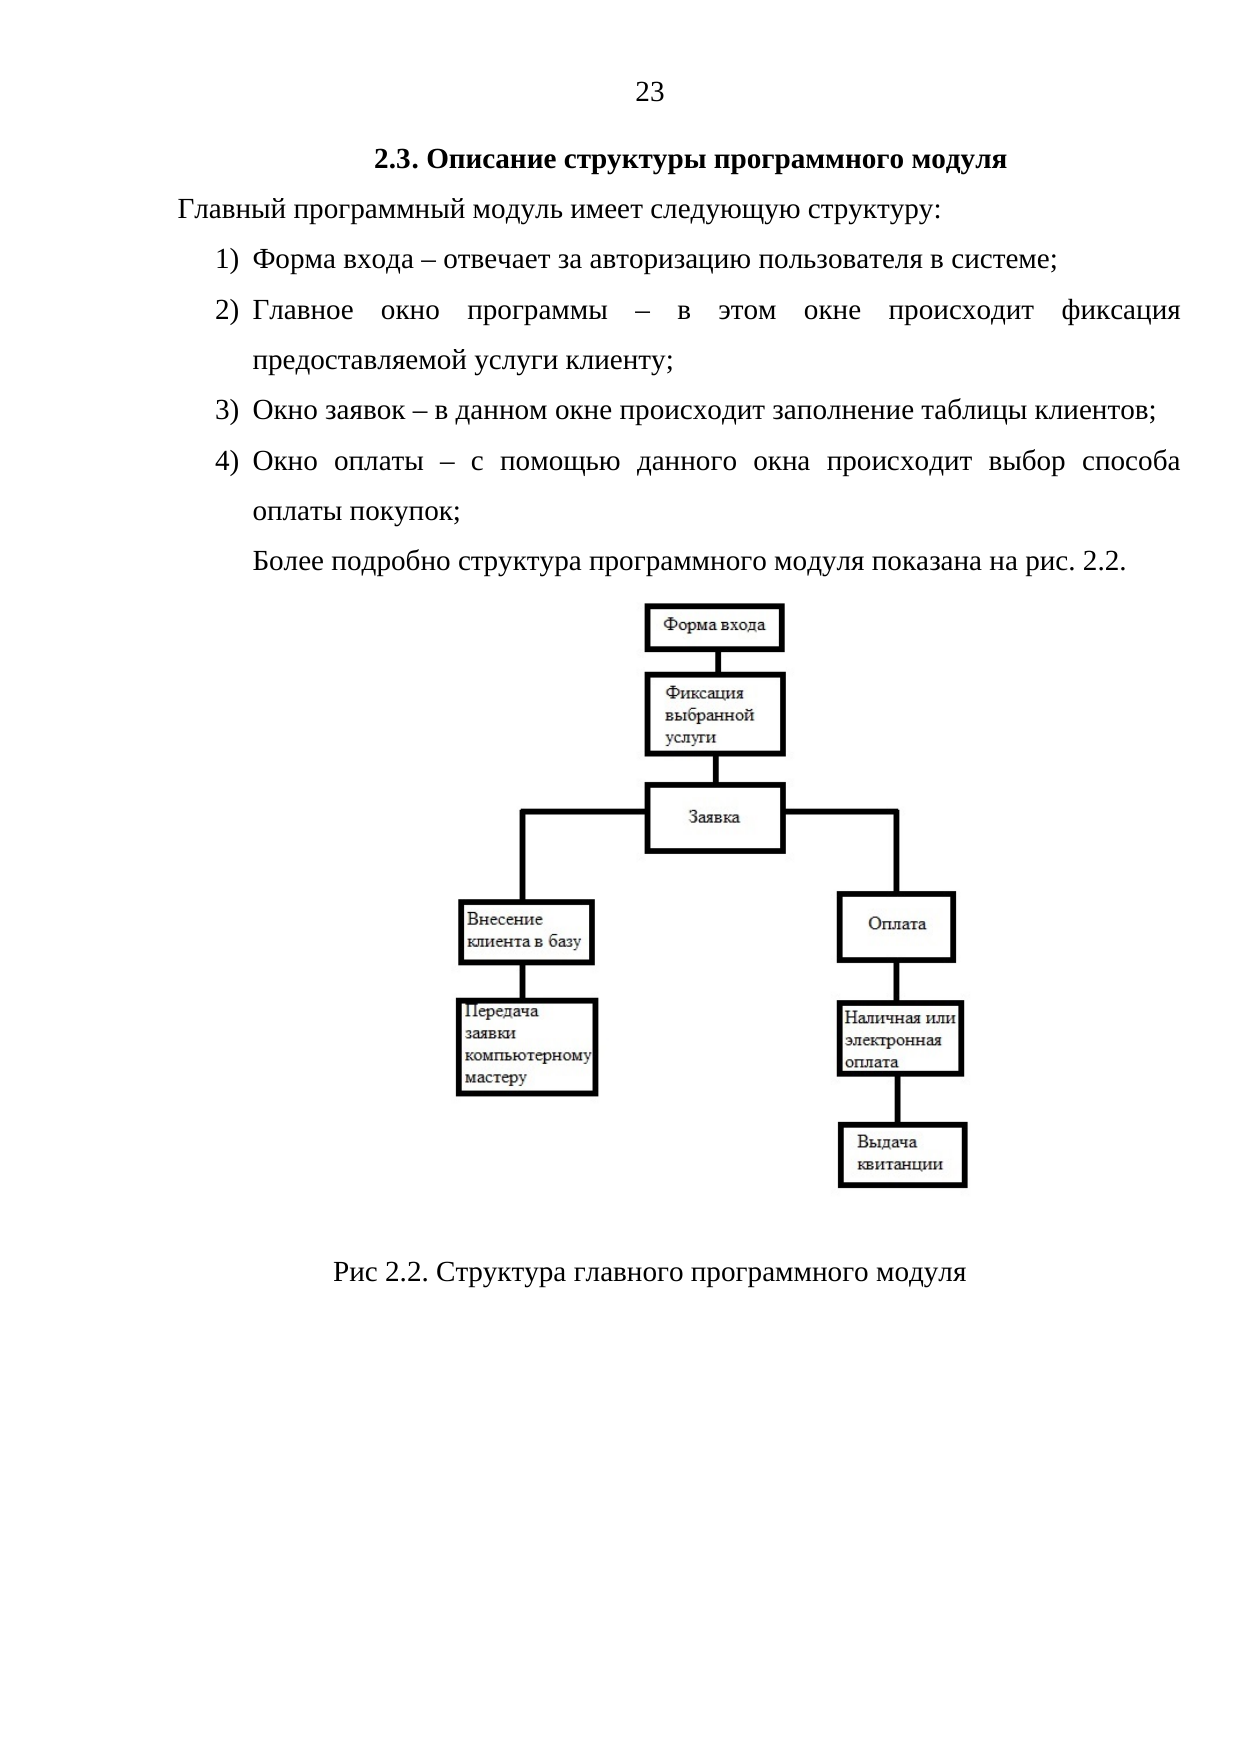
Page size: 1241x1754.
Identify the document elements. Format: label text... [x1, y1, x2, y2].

list Окно заявок – в данном окне происходит заполнение таблицы клиентов; [215, 392, 1181, 426]
list Главное окно программы – в этом окне происходит фиксация предоставляемой услуги клиенту; [215, 292, 1181, 376]
text Рис 2.2. Структура главного программного модуля [118, 1254, 1181, 1288]
text Главный программный модуль имеет следующую структуру: [177, 191, 1181, 225]
list Более подробно структура программного модуля показана на рис. 2.2. [177, 543, 1181, 577]
subtitle . Описание структуры программного модуля [200, 141, 1181, 174]
picture [331, 593, 1102, 1238]
list Окно оплаты – с помощью данного окна происходит выбор способа оплаты покупок; [215, 443, 1181, 527]
list Форма входа – отвечает за авторизацию пользователя в системе; [215, 241, 1181, 275]
